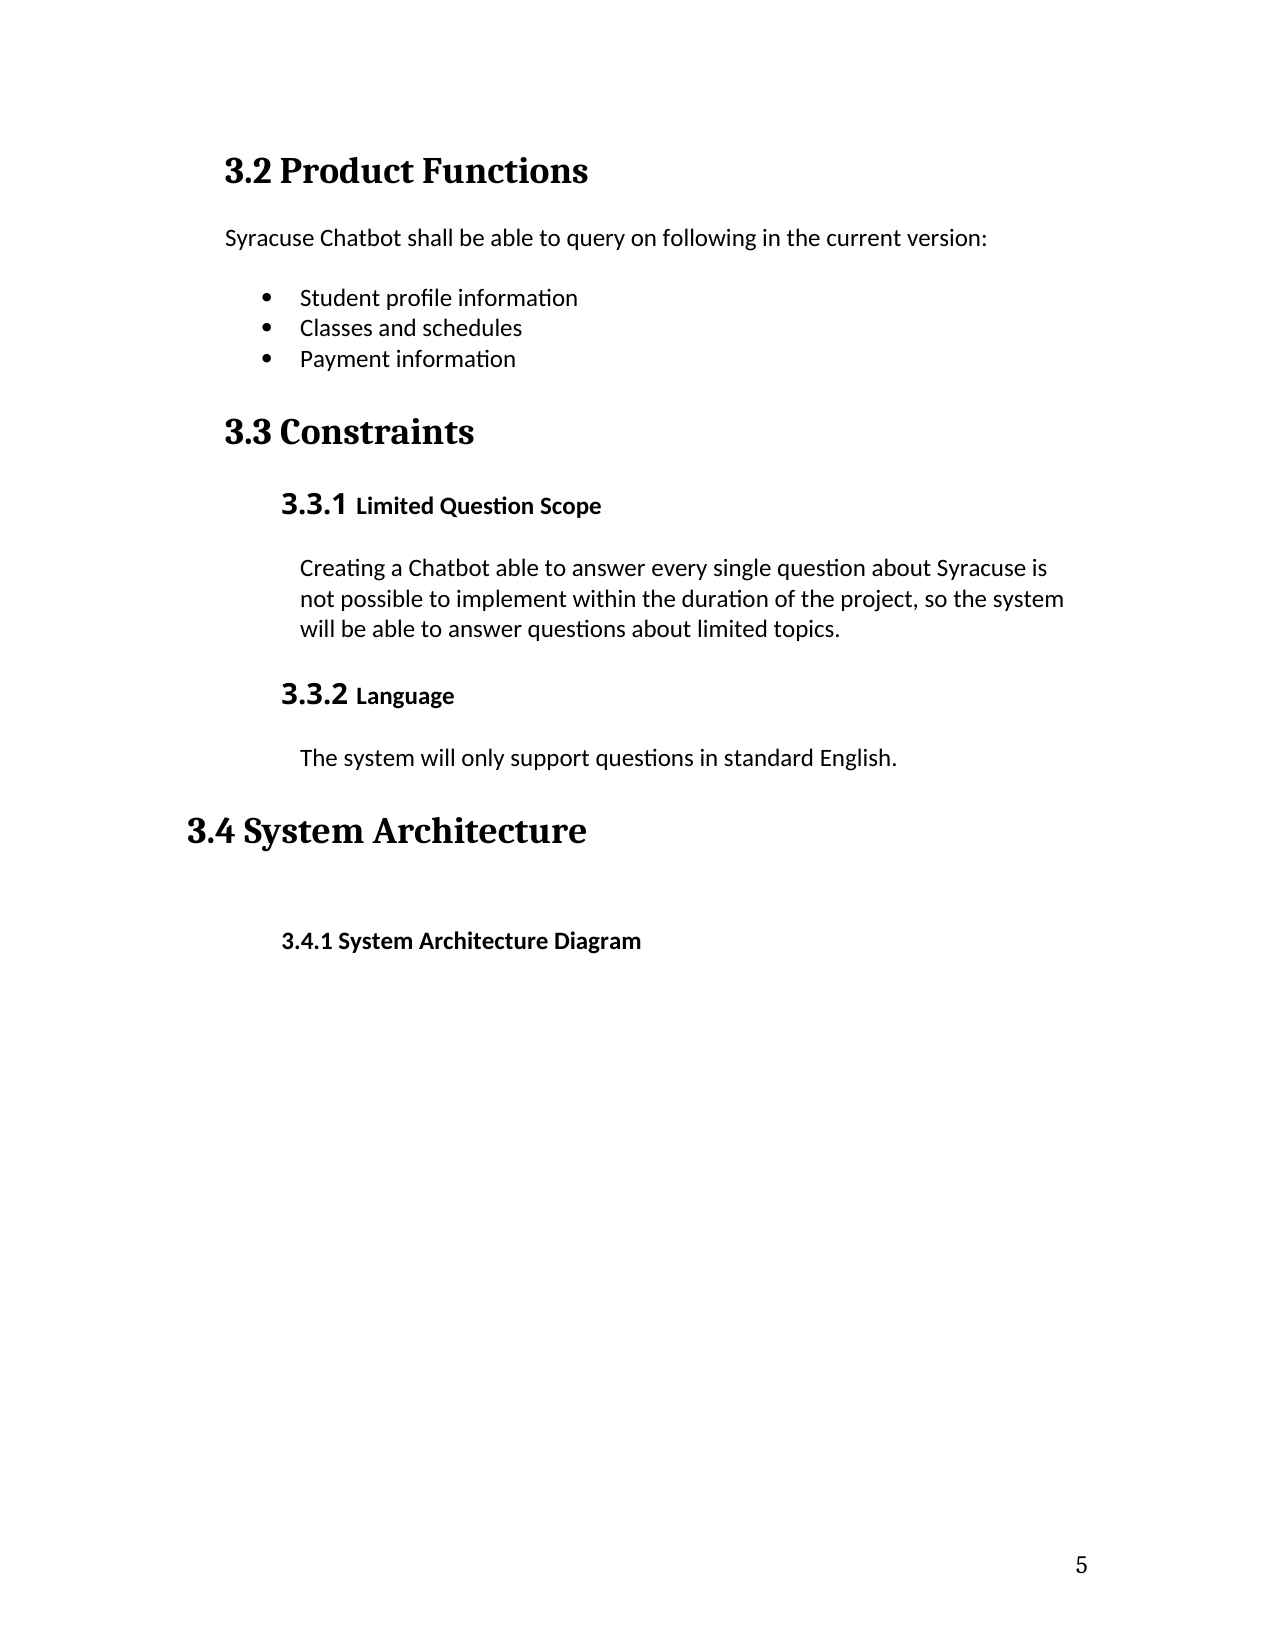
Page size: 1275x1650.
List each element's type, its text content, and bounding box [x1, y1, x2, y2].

subtitle 3.3 Constraints [225, 411, 1087, 454]
text Syracuse Chatbot shall be able to query on following in the current version: [225, 222, 1087, 253]
list Language [281, 673, 1087, 713]
text Creating a Chatbot able to answer every single question about Syracuse is not possible to implement within the duration of the project, so the system will be able to answer questions about limited topics. [300, 552, 1087, 644]
text 3.4.1 System Architecture Diagram [281, 925, 1087, 956]
text The system will only support questions in standard English. [300, 742, 1087, 772]
list Limited Question Scope [281, 483, 1087, 523]
subtitle 3.4 System Architecture [187, 810, 1087, 896]
list Student profile information [262, 282, 1087, 312]
subtitle 3.2 Product Functions [225, 150, 1087, 193]
list Payment information [262, 343, 1087, 373]
list Classes and schedules [262, 312, 1087, 343]
